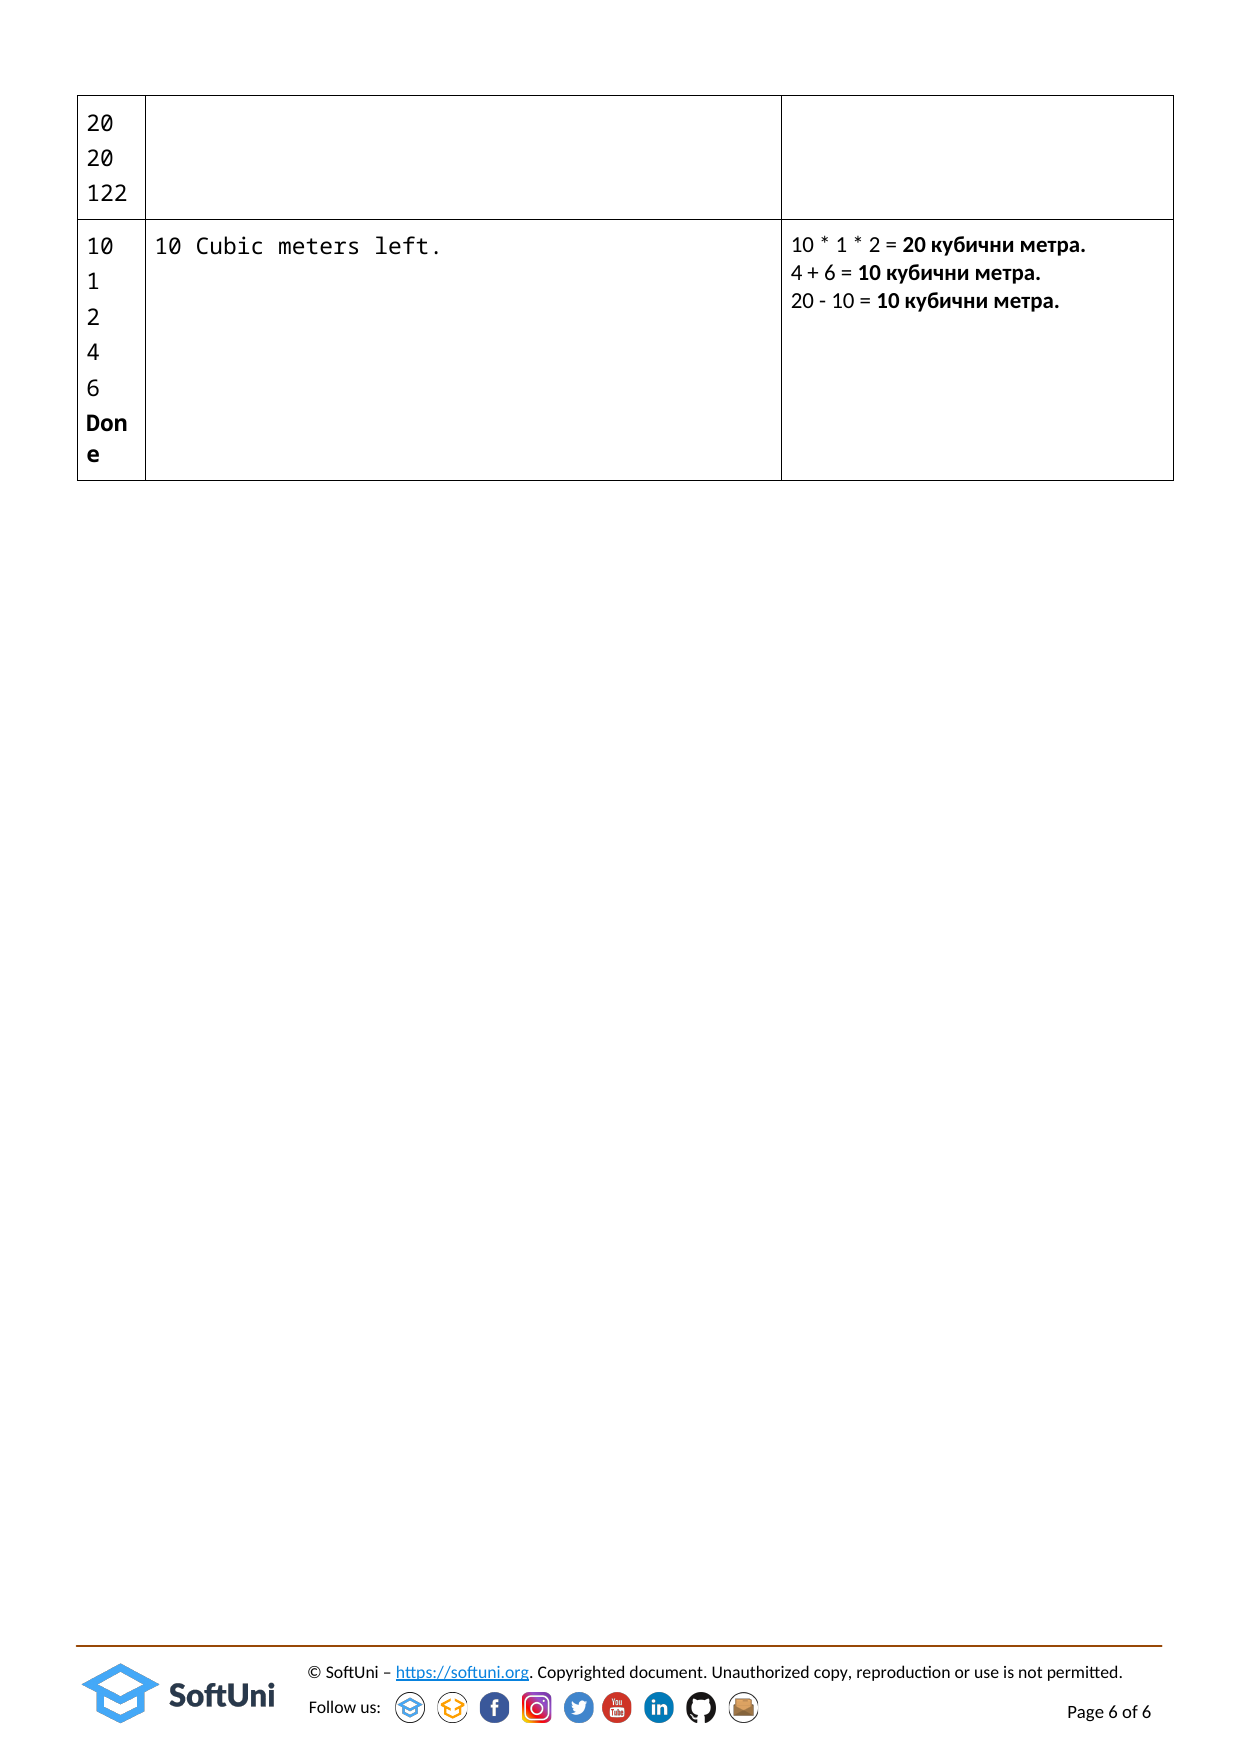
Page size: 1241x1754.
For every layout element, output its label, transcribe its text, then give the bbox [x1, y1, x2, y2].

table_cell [78, 96, 145, 219]
table_cell 10 1 2 4 6 Done [78, 220, 145, 479]
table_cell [146, 96, 781, 219]
picture [644, 1692, 653, 1701]
picture [564, 1692, 594, 1723]
table_cell 10 Cubic meters left. [146, 220, 781, 479]
picture [75, 1658, 281, 1729]
picture [665, 1714, 674, 1723]
picture [395, 1692, 425, 1723]
picture [437, 1692, 468, 1723]
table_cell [782, 96, 1173, 219]
picture [644, 1714, 653, 1723]
picture [686, 1692, 716, 1723]
table_cell 10 * 1 * 2 = 20 кубични метра. 4 + 6 = 10 кубични метра. 20 - 10 = 10 кубични метра. [782, 220, 1173, 479]
picture [728, 1692, 759, 1723]
picture [658, 1705, 667, 1714]
picture [602, 1692, 632, 1723]
picture [479, 1692, 510, 1723]
picture [665, 1692, 674, 1701]
picture [522, 1692, 552, 1723]
